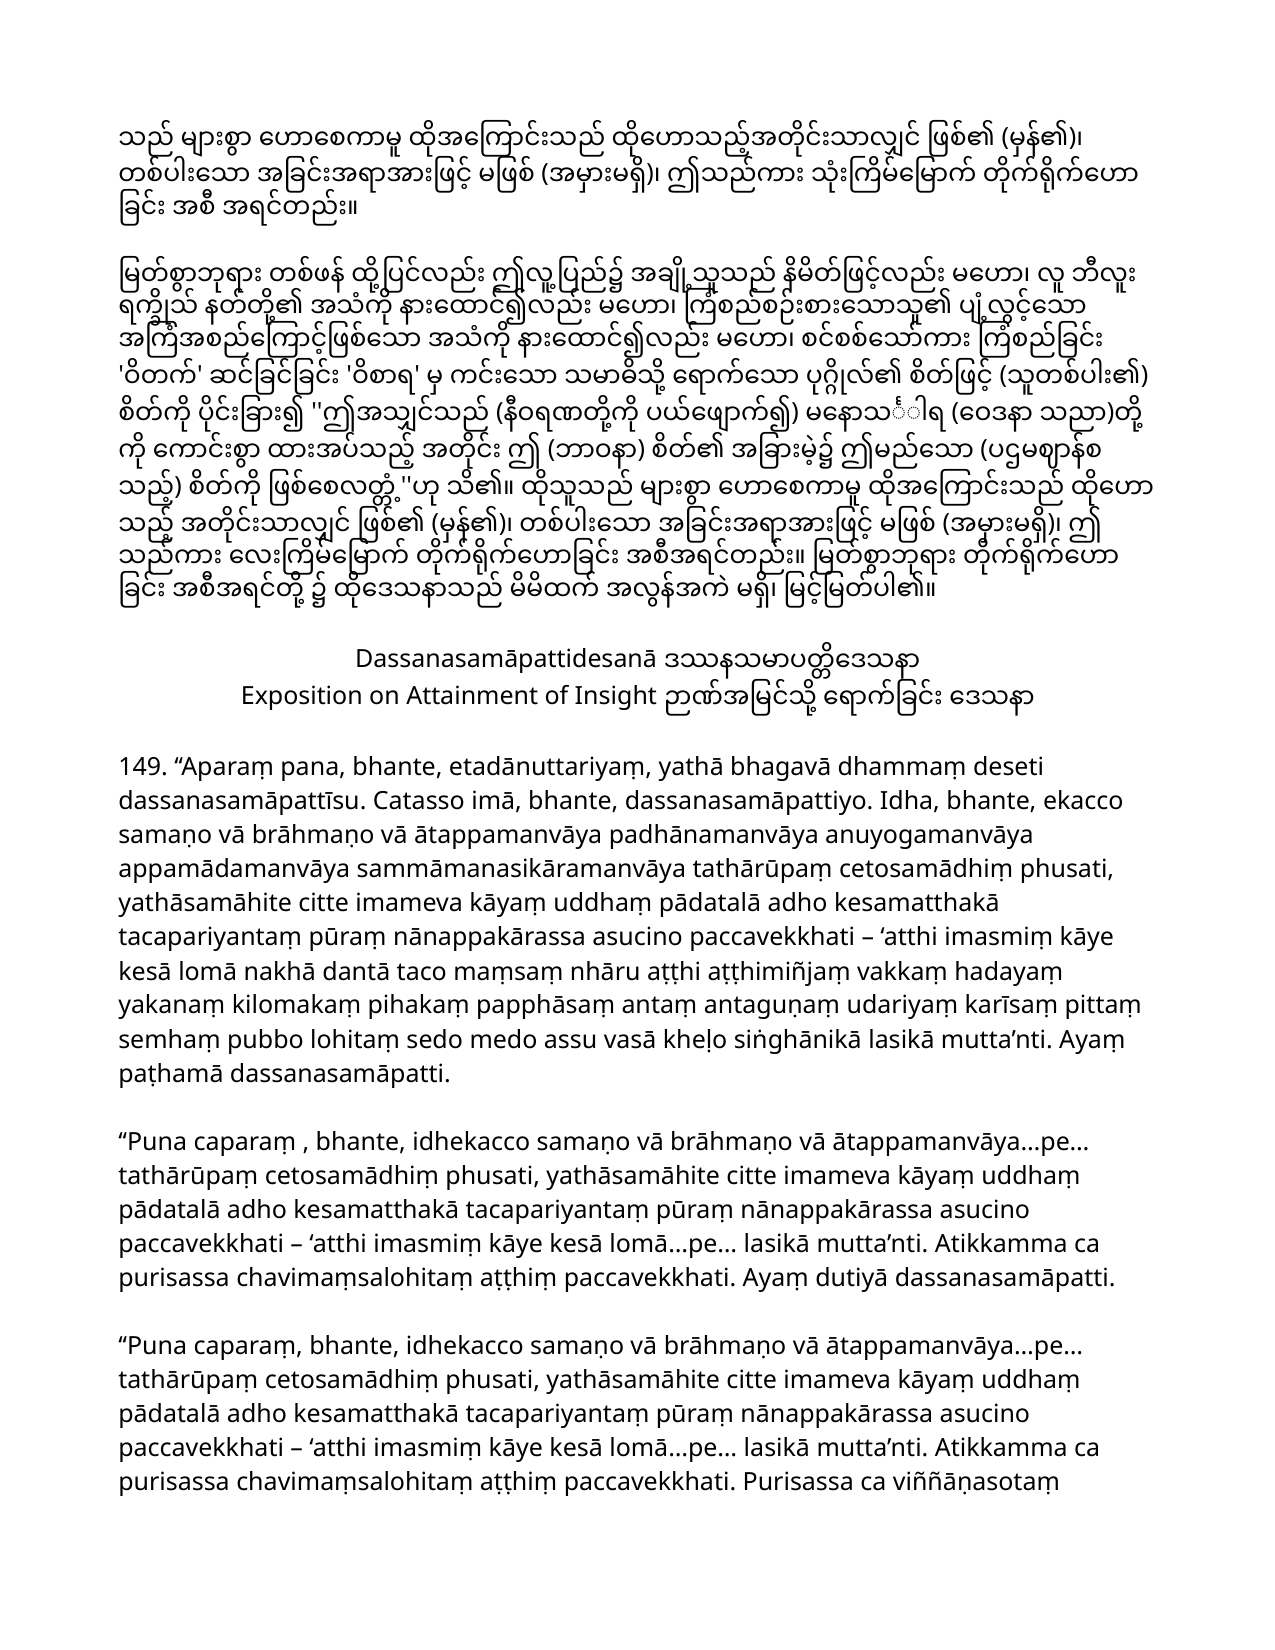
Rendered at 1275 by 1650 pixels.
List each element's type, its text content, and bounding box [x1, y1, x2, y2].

text 149. ‘‘Aparaṃ pana, bhante, etadānuttariyaṃ, yathā bhagavā dhammaṃ deseti dassanasamāpattīsu. Catasso imā, bhante, dassanasamāpattiyo. Idha, bhante, ekacco samaṇo vā brāhmaṇo vā ātappamanvāya padhānamanvāya anuyogamanvāya appamādamanvāya sammāmanasikāramanvāya tathārūpaṃ cetosamādhiṃ phusati, yathāsamāhite citte imameva kāyaṃ uddhaṃ pādatalā adho kesamatthakā tacapariyantaṃ pūraṃ nānappakārassa asucino paccavekkhati – ‘atthi imasmiṃ kāye kesā lomā nakhā dantā taco maṃsaṃ nhāru aṭṭhi aṭṭhimiñjaṃ vakkaṃ hadayaṃ yakanaṃ kilomakaṃ pihakaṃ papphāsaṃ antaṃ antaguṇaṃ udariyaṃ karīsaṃ pittaṃ semhaṃ pubbo lohitaṃ sedo medo assu vasā kheḷo siṅghānikā lasikā mutta’nti. Ayaṃ paṭhamā dassanasamāpatti. [118, 749, 1157, 1089]
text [118, 118, 1157, 225]
text Exposition on Attainment of Insight ဉာဏ်အမြင်သို့ ရောက်ခြင်း ဒေသနာ [900, 678, 1157, 715]
text မြတ်စွာဘုရား တစ်ဖန် ထို့ပြင်လည်း ဤလူ့ပြည်၌ အချို့သူသည် နိမိတ်ဖြင့်လည်း မဟော၊ လူ ဘီလူး ရက္ခိုသ် နတ်တို့၏ အသံကို နားထောင်၍လည်း မဟော၊ ကြံစည်စဉ်းစားသောသူ၏ ပျံ့လွင့်သော အကြံအစည်ကြောင့်ဖြစ်သော အသံကို နားထောင်၍လည်း မဟော၊ စင်စစ်သော်ကား ကြံစည်ခြင်း 'ဝိတက်' ဆင်ခြင်ခြင်း 'ဝိစာရ' မှ ကင်းသော သမာဓိသို့ ရောက်သော ပုဂ္ဂိုလ်၏ စိတ်ဖြင့် (သူတစ်ပါး၏) စိတ်ကို ပိုင်းခြား၍ ''ဤအသျှင်သည် (နီဝရဏတို့ကို ပယ်ဖျောက်၍) မနောသင်္ခါရ (ဝေဒနာ သညာ)တို့ ကို ကောင်းစွာ ထားအပ်သည့် အတိုင်း ဤ (ဘာဝနာ) စိတ်၏ အခြားမဲ့၌ ဤမည်သော (ပဌမဈာန်စသည့်) စိတ်ကို ဖြစ်စေလတ္တံ့''ဟု သိ၏။ ထိုသူသည် များစွာ ဟောစေကာမူ ထိုအကြောင်းသည် ထိုဟောသည့် အတိုင်းသာလျှင် ဖြစ်၏ (မှန်၏)၊ တစ်ပါးသော အခြင်းအရာအားဖြင့် မဖြစ် (အမှားမရှိ)၊ ဤသည်ကား လေးကြိမ်မြောက် တိုက်ရိုက်ဟောခြင်း အစီအရင်တည်း။ မြတ်စွာဘုရား တိုက်ရိုက်ဟောခြင်း အစီအရင်တို့ ၌ ထိုဒေသနာသည် မိမိထက် အလွန်အကဲ မရှိ၊ မြင့်မြတ်ပါ၏။ [118, 259, 1157, 607]
text Dassanasamāpattidesanā ဒဿနသမာပတ္တိဒေသနာ [118, 641, 1157, 678]
text Exposition on Attainment of Insight ဉာဏ်အမြင်သို့ ရောက်ခြင်း ဒေသနာ [118, 678, 901, 715]
text ‘‘Puna caparaṃ , bhante, idhekacco samaṇo vā brāhmaṇo vā ātappamanvāya…pe… tathārūpaṃ cetosamādhiṃ phusati, yathāsamāhite citte imameva kāyaṃ uddhaṃ pādatalā adho kesamatthakā tacapariyantaṃ pūraṃ nānappakārassa asucino paccavekkhati – ‘atthi imasmiṃ kāye kesā lomā…pe… lasikā mutta’nti. Atikkamma ca purisassa chavimaṃsalohitaṃ aṭṭhiṃ paccavekkhati. Ayaṃ dutiyā dassanasamāpatti. [118, 1123, 1157, 1294]
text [118, 1328, 1157, 1498]
